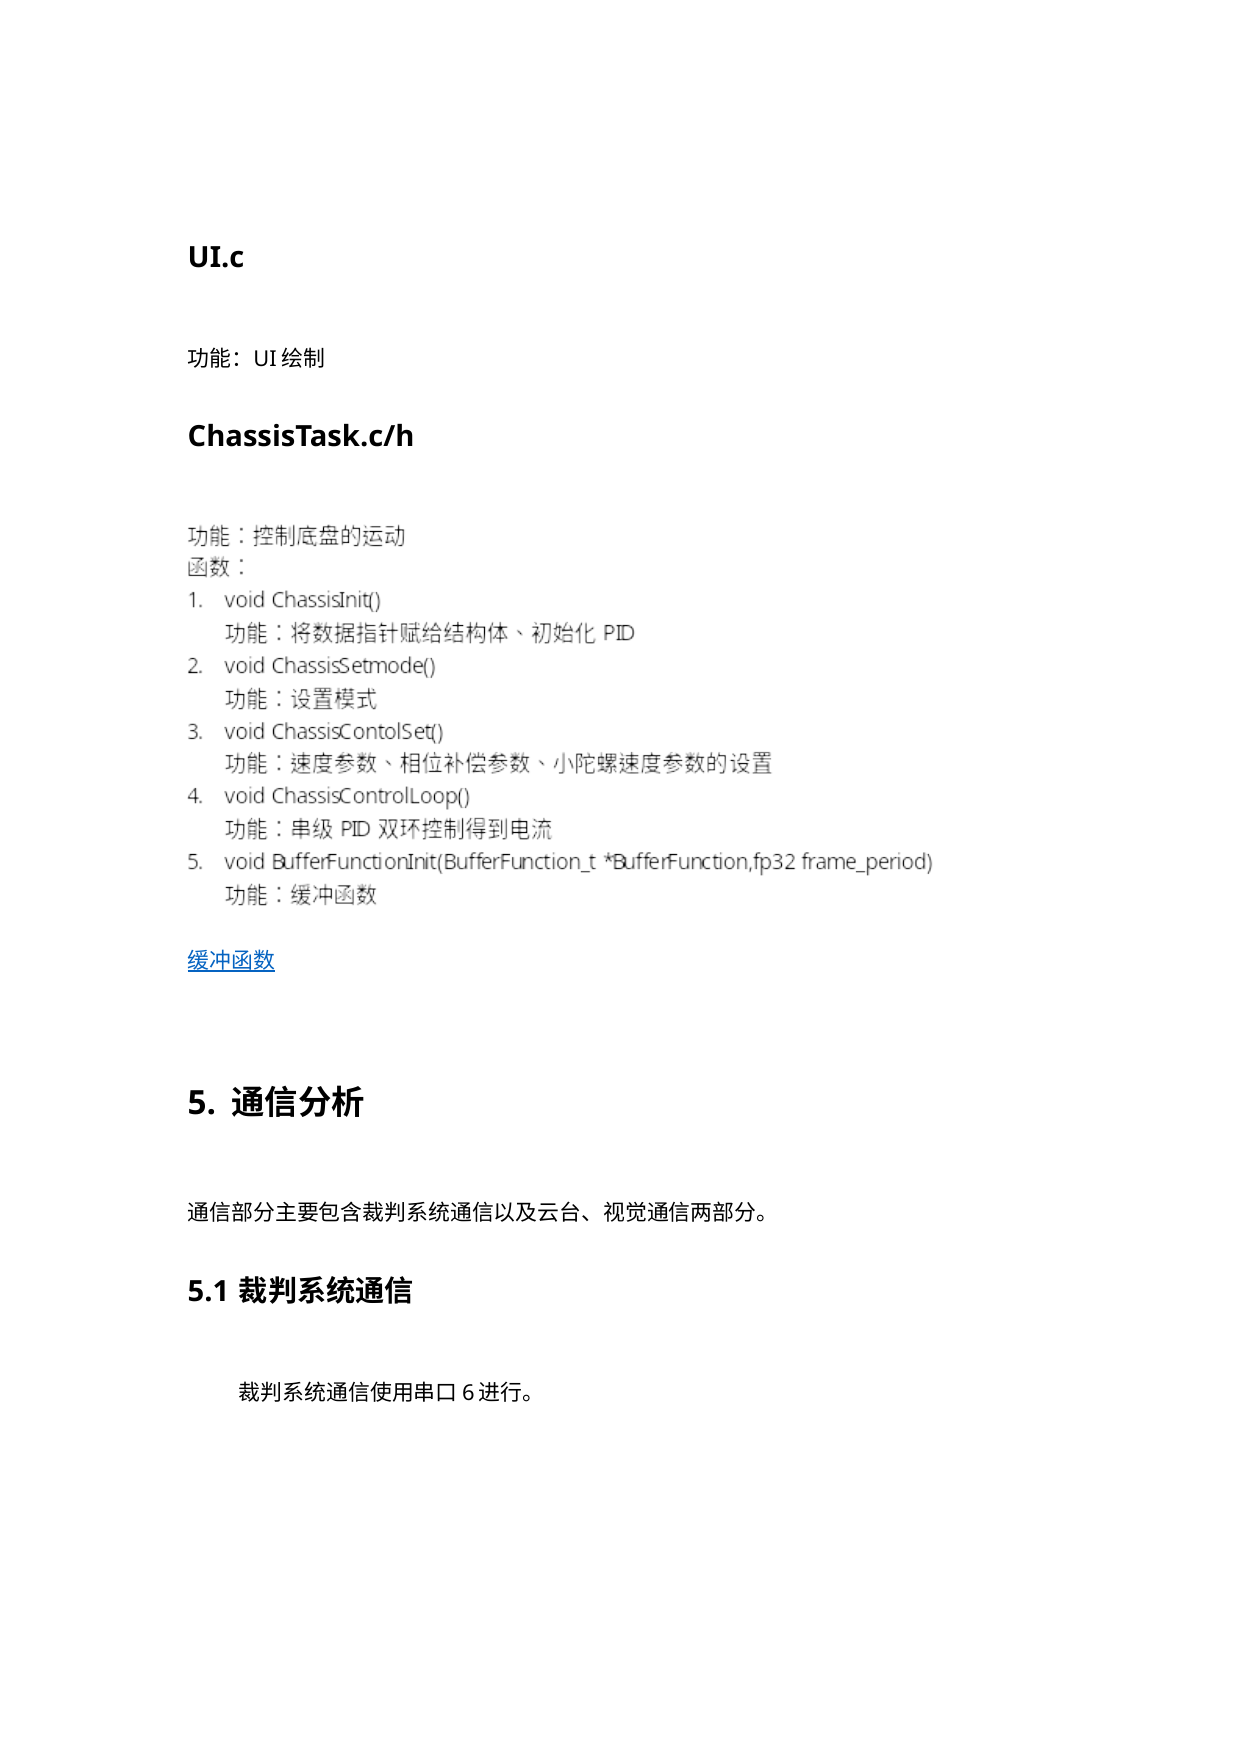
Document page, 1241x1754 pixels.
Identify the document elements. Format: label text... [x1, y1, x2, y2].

text 通信部分主要包含裁判系统通信以及云台、视觉通信两部分。 [187, 1194, 1053, 1227]
text 功能：UI绘制 [187, 341, 1053, 373]
list 裁判系统通信使用串口6进行。 [239, 1375, 1053, 1408]
subtitle 通信分析 [187, 1067, 1053, 1132]
subtitle UI.c [187, 224, 1053, 289]
text 缓冲函数 [187, 943, 1053, 975]
subtitle 裁判系统通信 [187, 1256, 1053, 1321]
subtitle ChassisTask.c/h [187, 403, 1053, 468]
